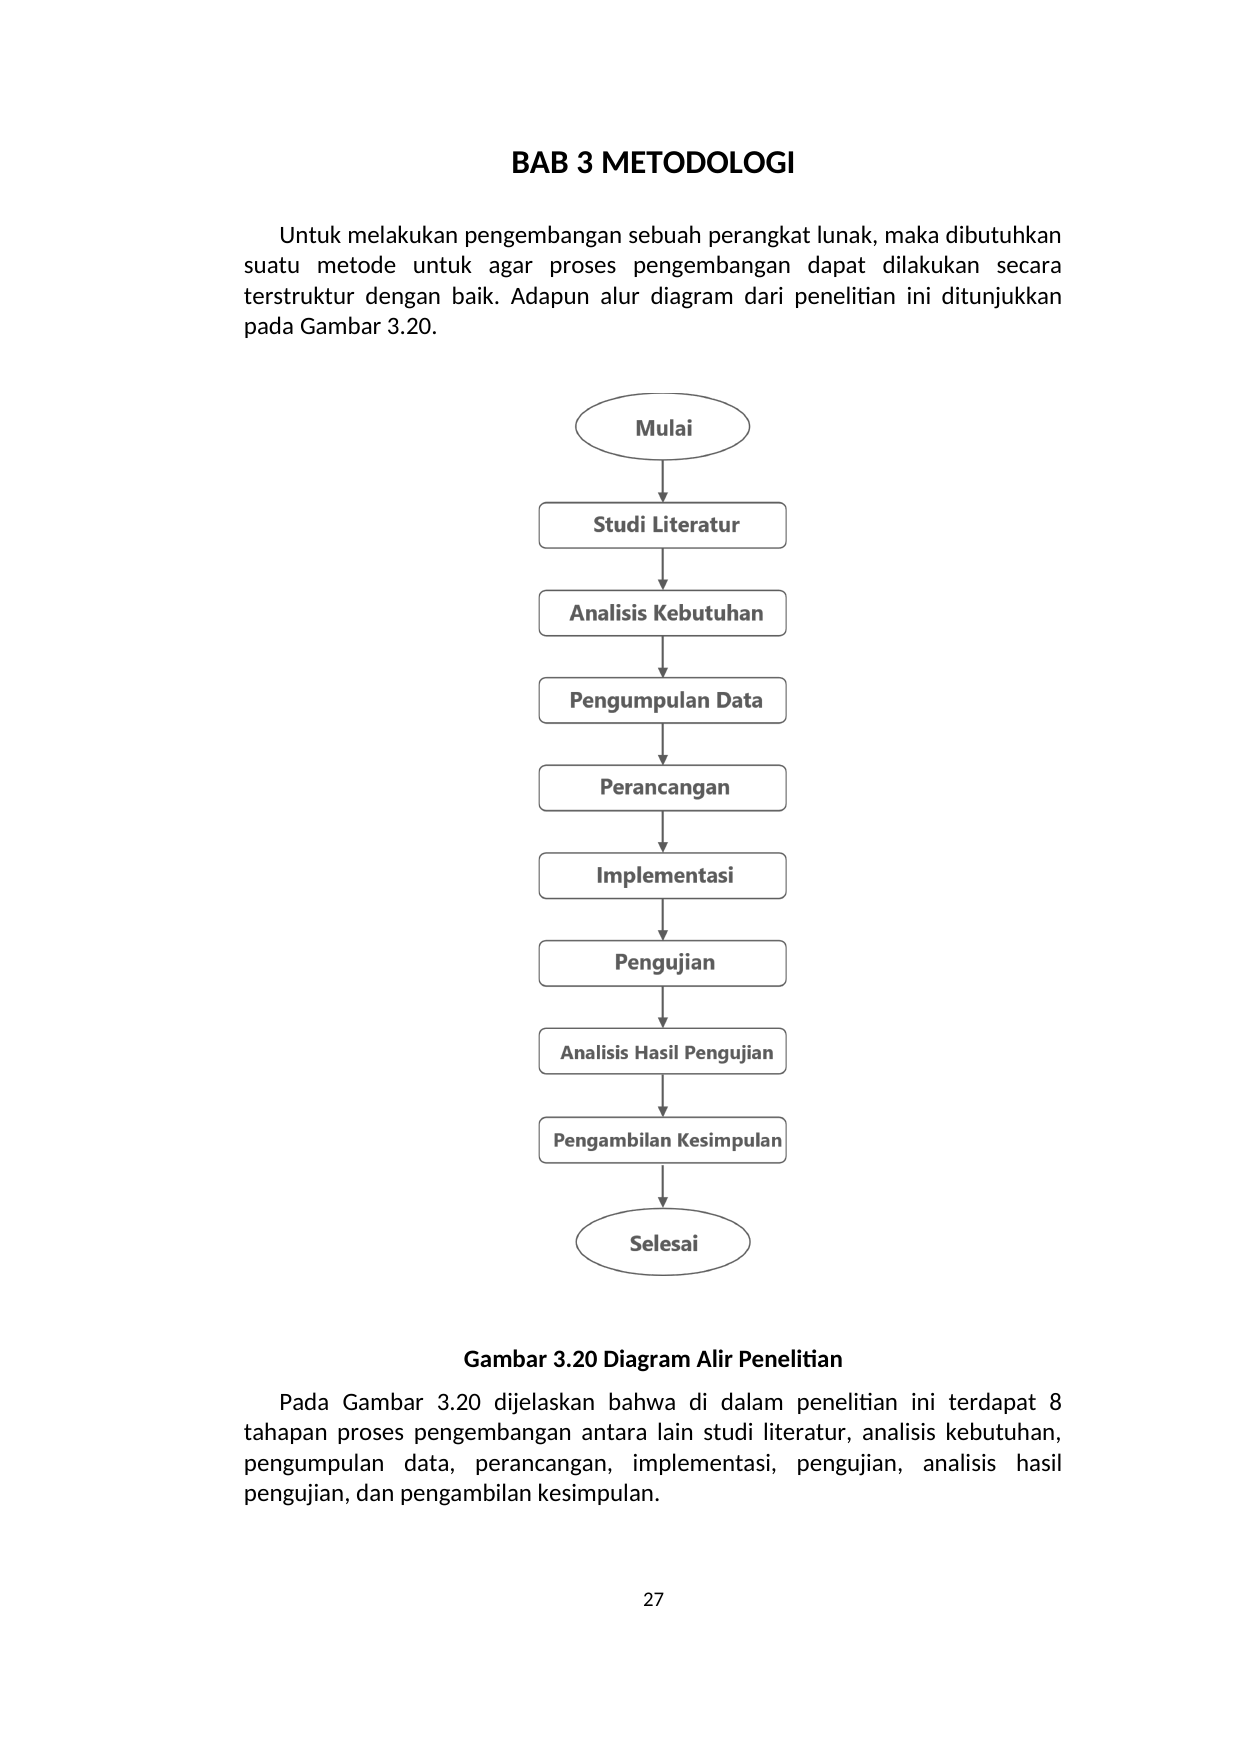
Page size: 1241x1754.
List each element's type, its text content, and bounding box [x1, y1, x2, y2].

picture [538, 393, 787, 1276]
subtitle METODOLOGI [244, 141, 1063, 181]
